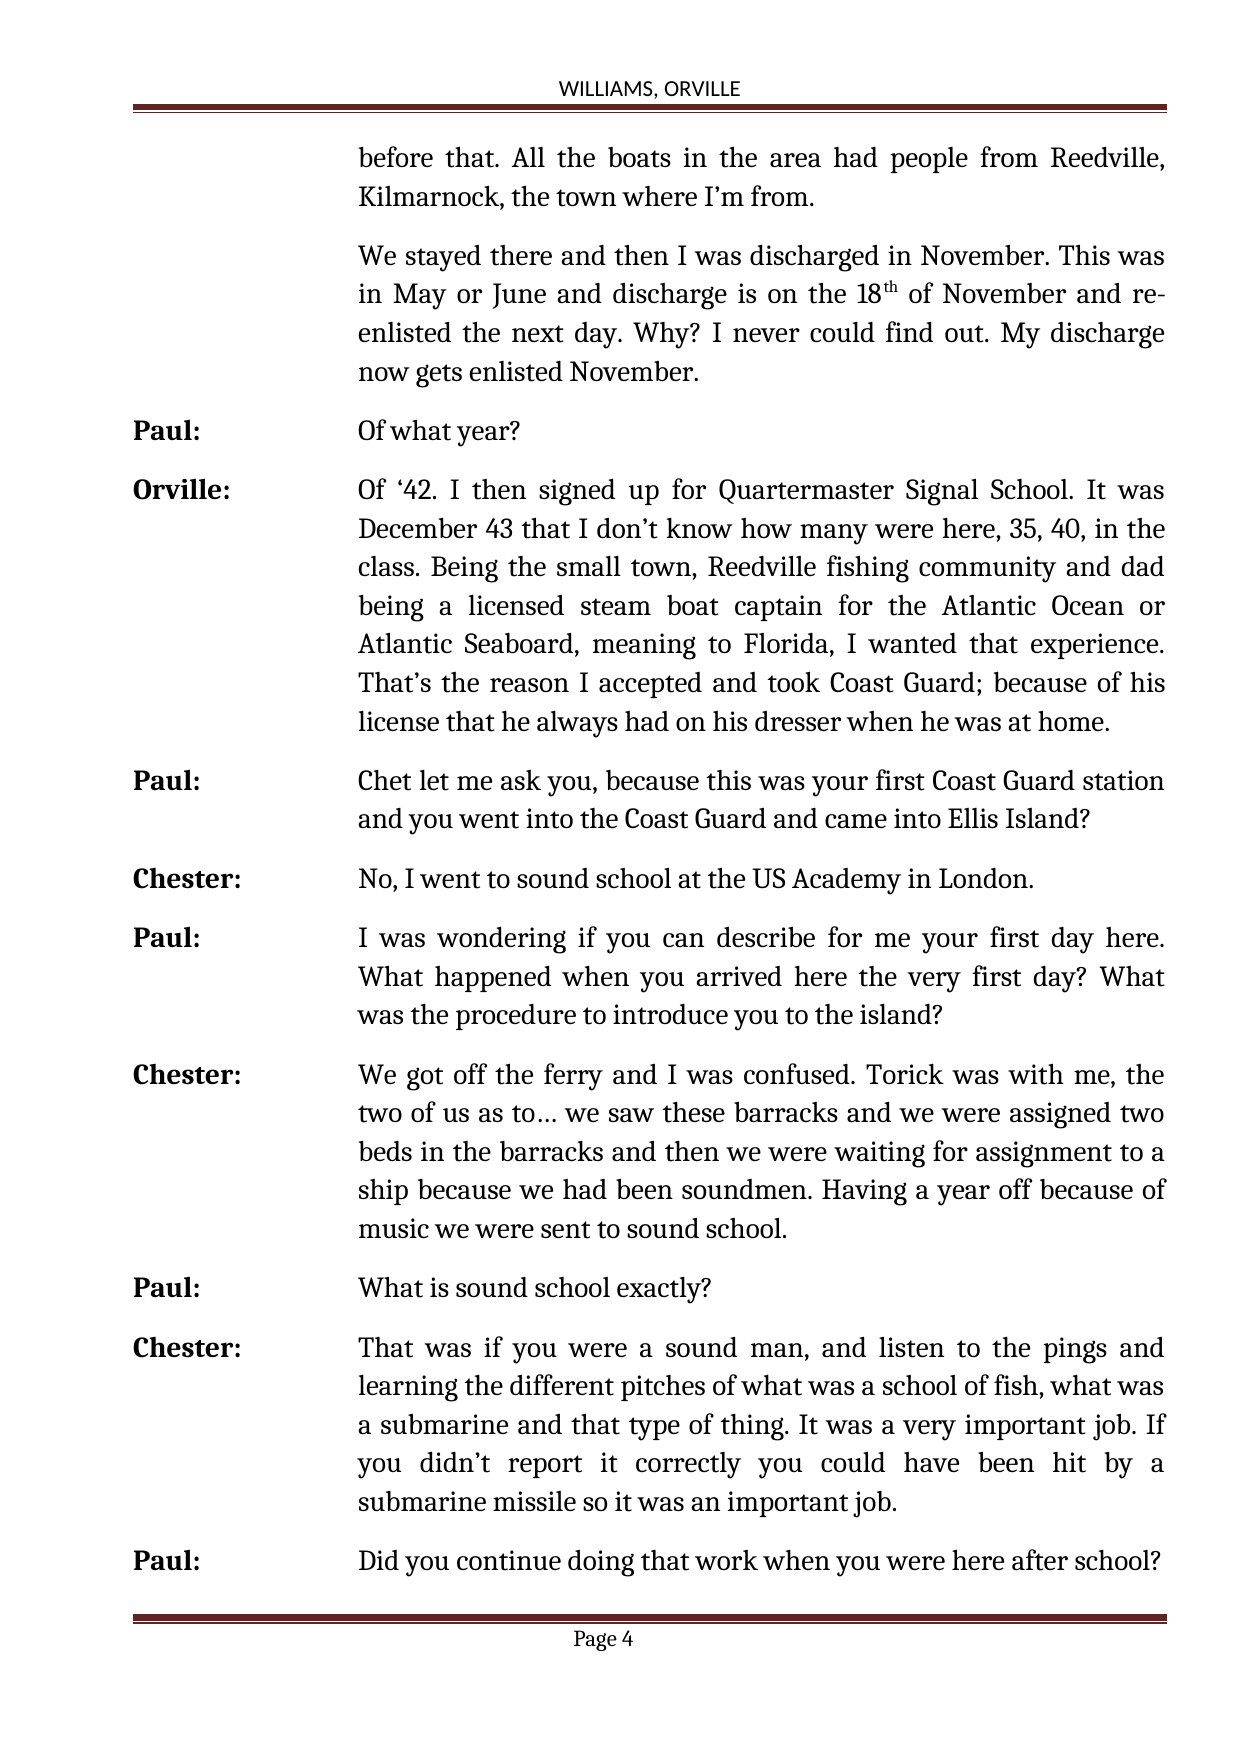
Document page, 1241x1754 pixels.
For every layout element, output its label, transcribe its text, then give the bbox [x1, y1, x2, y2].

text Paul: I was wondering if you can describe for me your first day here. What happened when you arrived here the very first day? What was the procedure to introduce you to the island? [133, 921, 1167, 1032]
text Paul: Of what year? [133, 414, 1167, 448]
text Paul: Did you continue doing that work when you were here after school? [133, 1544, 1167, 1578]
text Paul: Chet let me ask you, because this was your first Coast Guard station and you went into the Coast Guard and came into Ellis Island? [133, 764, 1167, 836]
text Chester: We got off the ferry and I was confused. Torick was with me, the two of us as to… we saw these barracks and we were assigned two beds in the barracks and then we were waiting for assignment to a ship because we had been soundmen. Having a year off because of music we were sent to sound school. [133, 1058, 1167, 1246]
text Chester: No, I went to sound school at the US Academy in London. [133, 862, 1167, 896]
text Chester: That was if you were a sound man, and listen to the pings and learning the different pitches of what was a school of fish, what was a submarine and that type of thing. It was a very important job. If you didn’t report it correctly you could have been hit by a submarine missile so it was an important job. [133, 1331, 1167, 1518]
text We stayed there and then I was discharged in November. This was in May or June and discharge is on the 18th of November and re-enlisted the next day. Why? I never could find out. My discharge now gets enlisted November. [358, 239, 1167, 388]
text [358, 141, 1167, 213]
text Paul: What is sound school exactly? [133, 1271, 1167, 1305]
text Orville: Of ‘42. I then signed up for Quartermaster Signal School. It was December 43 that I don’t know how many were here, 35, 40, in the class. Being the small town, Reedville fishing community and dad being a licensed steam boat captain for the Atlantic Ocean or Atlantic Seaboard, meaning to Florida, I wanted that experience. That’s the reason I accepted and took Coast Guard; because of his license that he always had on his dresser when he was at home. [133, 473, 1167, 738]
